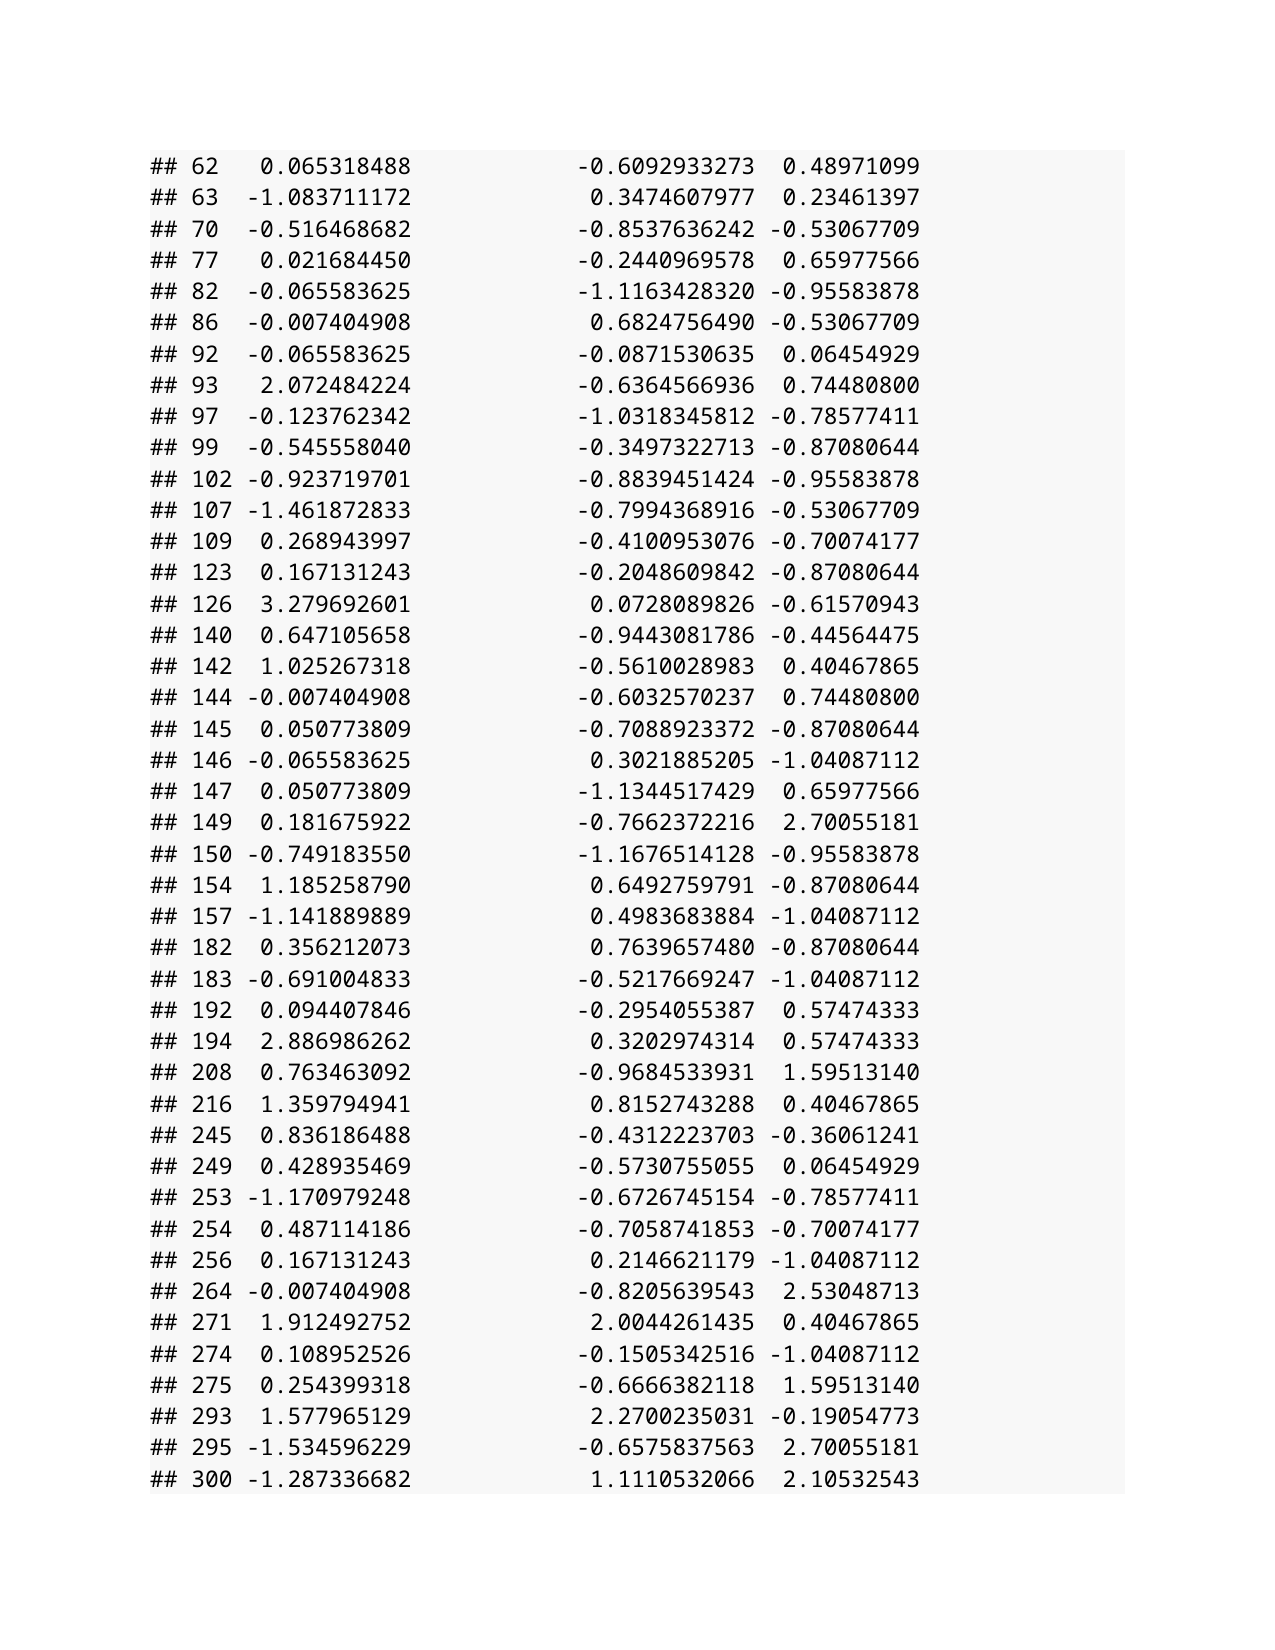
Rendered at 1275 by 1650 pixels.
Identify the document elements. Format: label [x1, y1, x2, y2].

text [150, 150, 1125, 1494]
